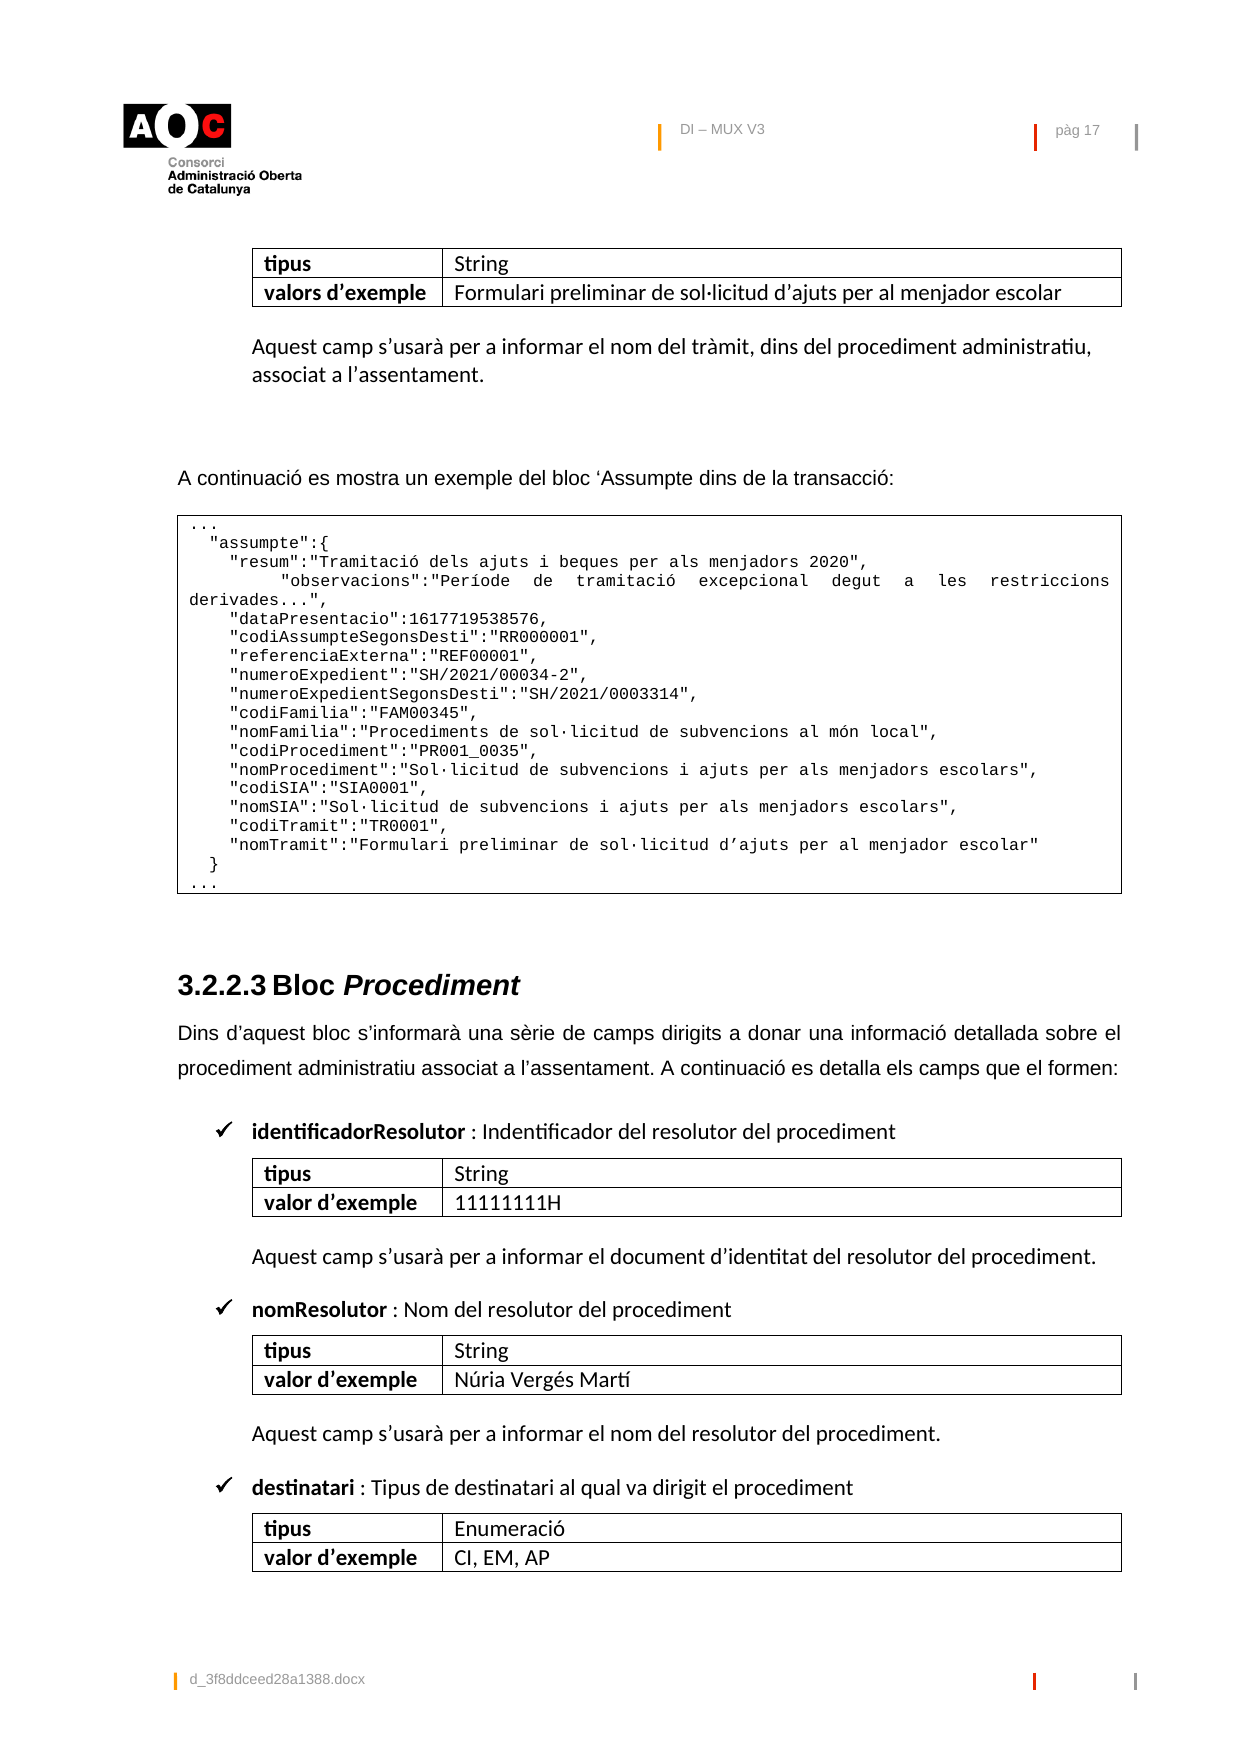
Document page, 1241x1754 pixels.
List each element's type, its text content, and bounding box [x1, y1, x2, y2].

list identificadorResolutor : Indentificador del resolutor del procediment [214, 1117, 1122, 1145]
subtitle Bloc Procediment [177, 968, 1122, 1002]
picture [118, 98, 308, 200]
table_cell 11111111H [443, 1188, 1121, 1216]
table_cell valor d’exemple [253, 1366, 442, 1393]
table_header tipus [253, 1514, 442, 1542]
list Aquest camp s’usarà per a informar el document d’identitat del resolutor del procediment. [252, 1242, 1122, 1270]
table_header tipus [253, 1159, 442, 1187]
list destinatari : Tipus de destinatari al qual va dirigit el procediment [214, 1473, 1122, 1501]
table_header tipus [253, 249, 442, 277]
table_cell valors d’exemple [253, 278, 442, 306]
table_header String [443, 1159, 1121, 1187]
table_header String [443, 249, 1121, 277]
table_cell valor d’exemple [253, 1188, 442, 1216]
table_header tipus [253, 1336, 442, 1364]
list nomResolutor : Nom del resolutor del procediment [214, 1295, 1122, 1323]
table_header String [443, 1336, 1121, 1364]
table_cell valor d’exemple [253, 1543, 442, 1571]
list Aquest camp s’usarà per a informar el nom del tràmit, dins del procediment administratiu, associat a l’assentament. [252, 332, 1122, 388]
table_cell Formulari preliminar de sol·licitud d’ajuts per al menjador escolar [443, 278, 1121, 306]
table_cell Núria Vergés Martí [443, 1366, 1121, 1393]
table_header ... "assumpte":{ "resum":"Tramitació dels ajuts i beques per als menjadors 2020", "observacions":"Període de tramitació excepcional degut a les restriccions derivades...", "dataPresentacio":1617719538576, "codiAssumpteSegonsDesti":"RR000001", "referenciaExterna":"REF00001", "numeroExpedient":"SH/2021/00034-2", "numeroExpedientSegonsDesti":"SH/2021/0003314", "codiFamilia":"FAM00345", "nomFamilia":"Procediments de sol·licitud de subvencions al món local", "codiProcediment":"PR001_0035", "nomProcediment":"Sol·licitud de subvencions i ajuts per als menjadors escolars", "codiSIA":"SIA0001", "nomSIA":"Sol·licitud de subvencions i ajuts per als menjadors escolars", "codiTramit":"TR0001", "nomTramit":"Formulari preliminar de sol·licitud d’ajuts per al menjador escolar" } ... [178, 516, 1121, 893]
table_header Enumeració [443, 1514, 1121, 1542]
text Dins d’aquest bloc s’informarà una sèrie de camps dirigits a donar una informació detallada sobre el procediment administratiu associat a l’assentament. A continuació es detalla els camps que el formen: [177, 1020, 1122, 1080]
list Aquest camp s’usarà per a informar el nom del resolutor del procediment. [252, 1419, 1122, 1448]
text A continuació es mostra un exemple del bloc ‘Assumpte dins de la transacció: [177, 466, 1122, 490]
table_cell CI, EM, AP [443, 1543, 1121, 1571]
